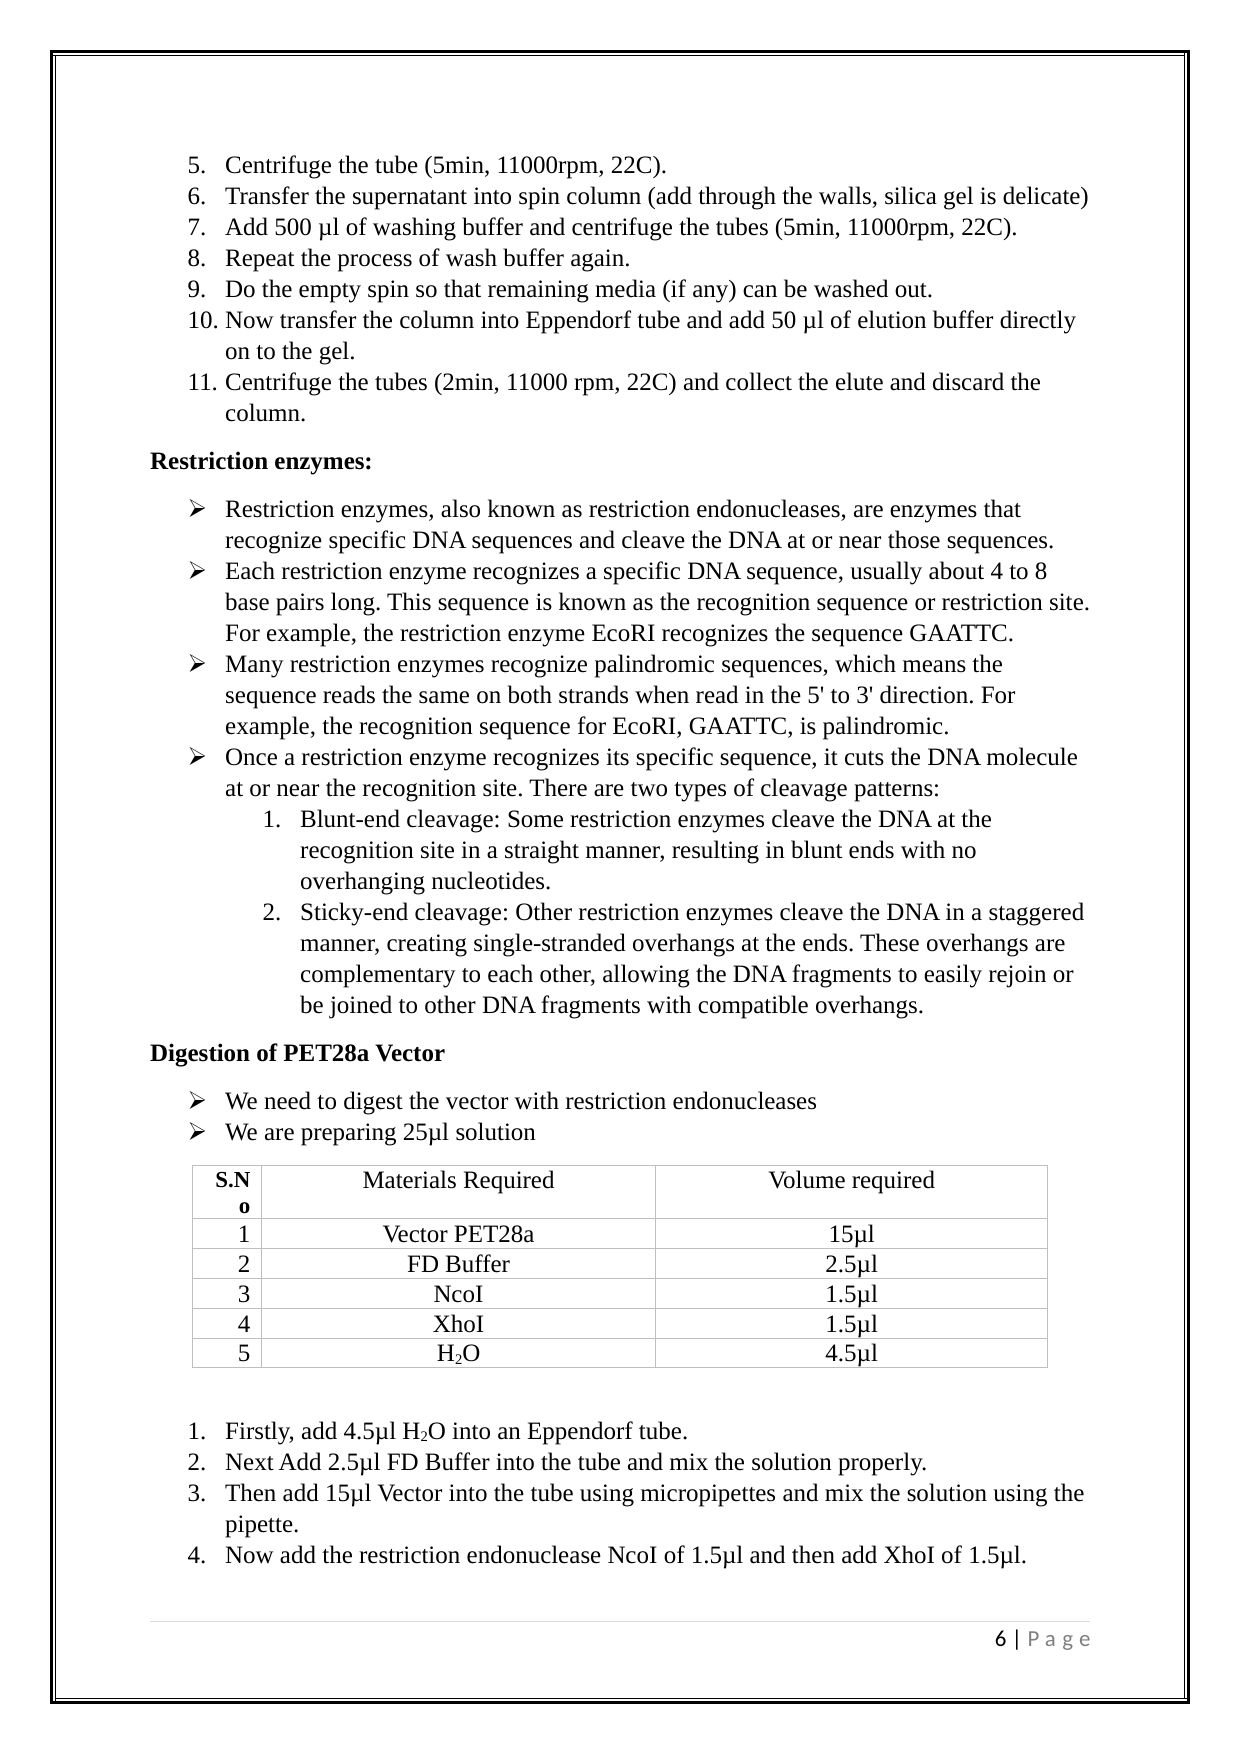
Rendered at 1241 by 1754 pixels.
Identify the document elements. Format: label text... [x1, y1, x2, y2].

table_cell 1 [193, 1219, 261, 1248]
table_cell 5 [193, 1339, 261, 1367]
table_cell 1.5µl [656, 1279, 1047, 1308]
table_cell H2O [262, 1339, 655, 1367]
text Digestion of PET28a Vector [150, 1038, 1090, 1067]
list Each restriction enzyme recognizes a specific DNA sequence, usually about 4 to 8 base pairs long. This sequence is known as the recognition sequence or restriction site. For example, the restriction enzyme EcoRI recognizes the sequence GAATTC. [187, 556, 1090, 647]
list Blunt-end cleavage: Some restriction enzymes cleave the DNA at the recognition site in a straight manner, resulting in blunt ends with no overhanging nucleotides. [262, 804, 1090, 895]
list We need to digest the vector with restriction endonucleases [187, 1086, 1090, 1114]
list Then add 15µl Vector into the tube using micropipettes and mix the solution using the pipette. [187, 1478, 1090, 1538]
table_cell NcoI [262, 1279, 655, 1308]
table_cell 4.5µl [656, 1339, 1047, 1367]
table_header S.No [193, 1166, 261, 1218]
list Sticky-end cleavage: Other restriction enzymes cleave the DNA in a staggered manner, creating single-stranded overhangs at the ends. These overhangs are complementary to each other, allowing the DNA fragments to easily rejoin or be joined to other DNA fragments with compatible overhangs. [262, 897, 1090, 1019]
list Do the empty spin so that remaining media (if any) can be washed out. [187, 274, 1090, 303]
table_header Materials Required [262, 1166, 655, 1218]
list Restriction enzymes, also known as restriction endonucleases, are enzymes that recognize specific DNA sequences and cleave the DNA at or near those sequences. [187, 494, 1090, 553]
table_cell 15µl [656, 1219, 1047, 1248]
table_cell Vector PET28a [262, 1219, 655, 1248]
list Firstly, add 4.5µl H2O into an Eppendorf tube. [187, 1416, 1090, 1445]
table_cell 2 [193, 1249, 261, 1278]
list Once a restriction enzyme recognizes its specific sequence, it cuts the DNA molecule at or near the recognition site. There are two types of cleavage patterns: [187, 742, 1090, 802]
text Restriction enzymes: [150, 446, 1090, 475]
table_cell 4 [193, 1309, 261, 1337]
list Now add the restriction endonuclease NcoI of 1.5µl and then add XhoI of 1.5µl. [187, 1540, 1090, 1569]
list Next Add 2.5µl FD Buffer into the tube and mix the solution properly. [187, 1447, 1090, 1476]
table_cell 2.5µl [656, 1249, 1047, 1278]
list We are preparing 25µl solution [187, 1117, 1090, 1146]
table_cell 3 [193, 1279, 261, 1308]
list Repeat the process of wash buffer again. [187, 243, 1090, 272]
list Now transfer the column into Eppendorf tube and add 50 µl of elution buffer directly on to the gel. [187, 305, 1090, 365]
table_header Volume required [656, 1166, 1047, 1218]
table_cell XhoI [262, 1309, 655, 1337]
table_cell FD Buffer [262, 1249, 655, 1278]
table_cell 1.5µl [656, 1309, 1047, 1337]
list Centrifuge the tube (5min, 11000rpm, 22C). [187, 150, 1090, 179]
list Add 500 µl of washing buffer and centrifuge the tubes (5min, 11000rpm, 22C). [187, 212, 1090, 241]
list Centrifuge the tubes (2min, 11000 rpm, 22C) and collect the elute and discard the column. [187, 367, 1090, 427]
list Many restriction enzymes recognize palindromic sequences, which means the sequence reads the same on both strands when read in the 5' to 3' direction. For example, the recognition sequence for EcoRI, GAATTC, is palindromic. [187, 649, 1090, 740]
list Transfer the supernatant into spin column (add through the walls, silica gel is delicate) [187, 181, 1090, 210]
